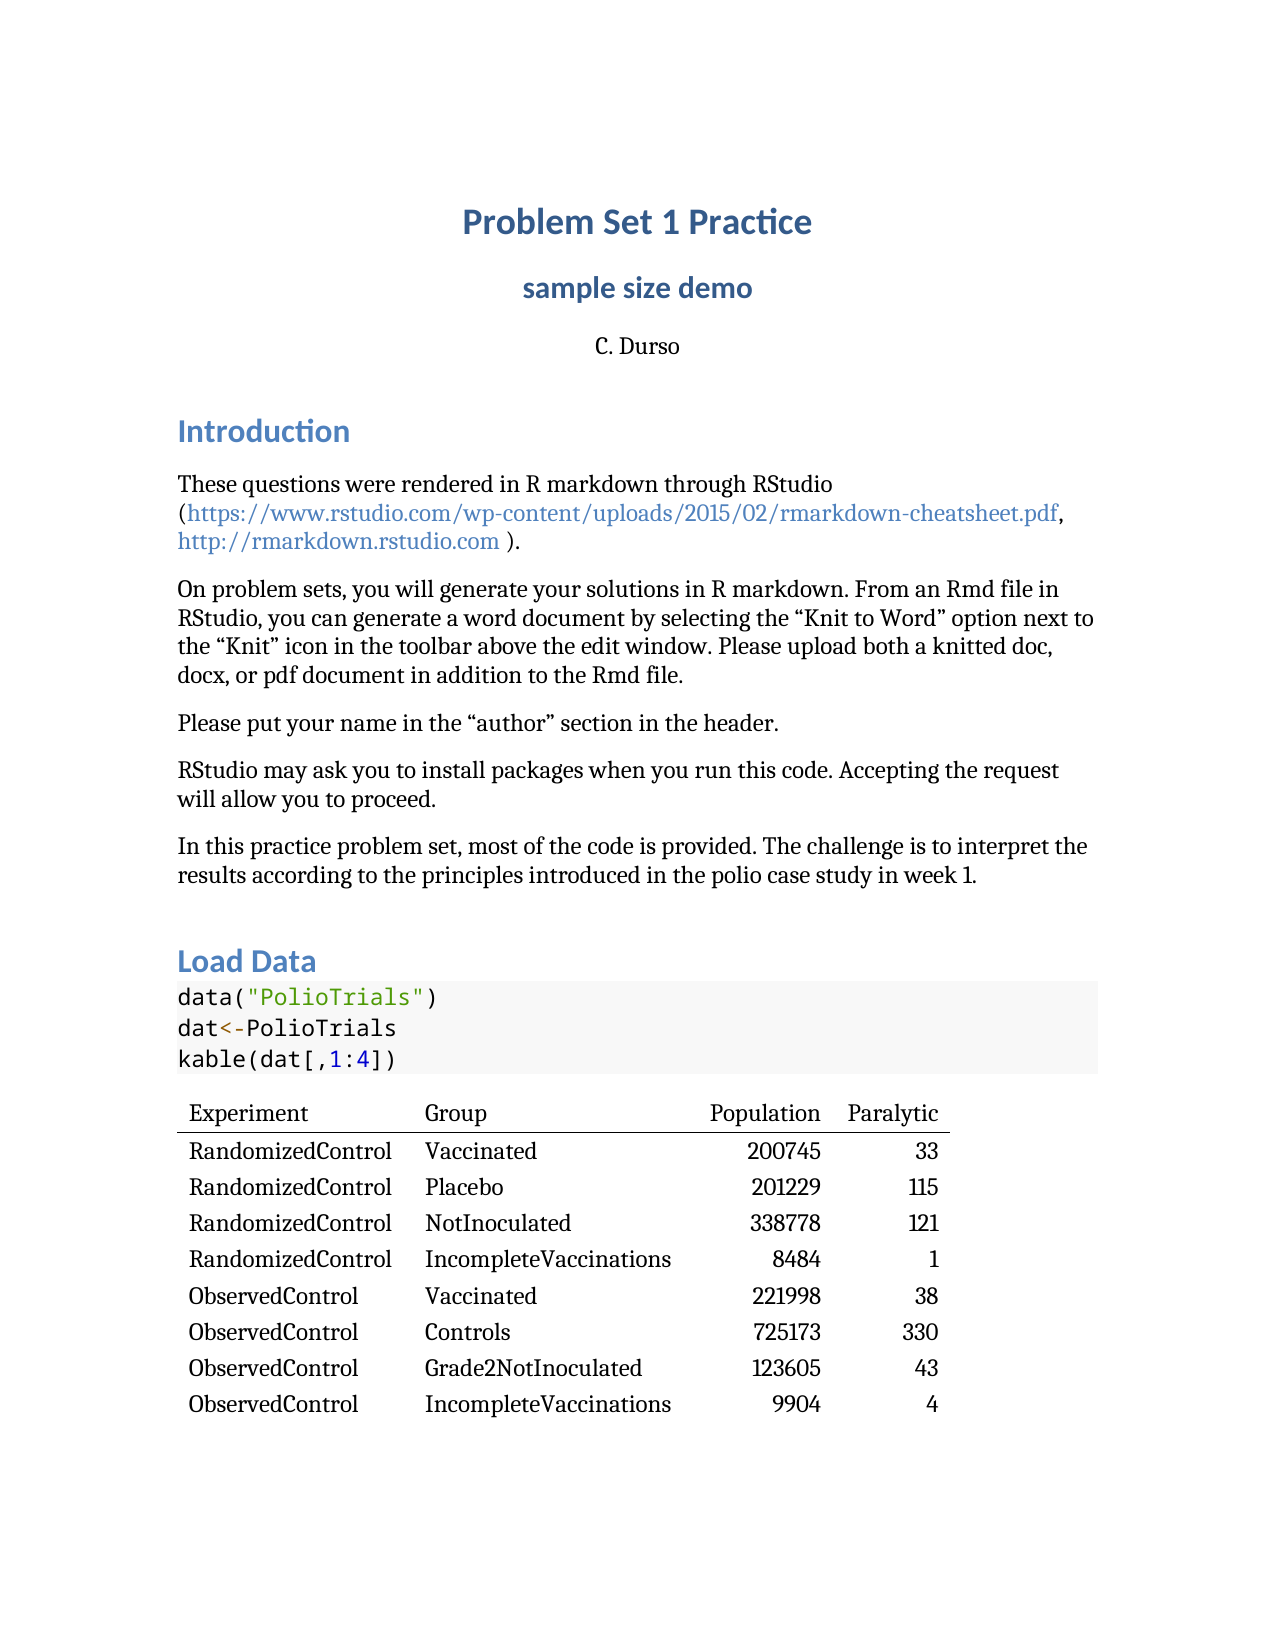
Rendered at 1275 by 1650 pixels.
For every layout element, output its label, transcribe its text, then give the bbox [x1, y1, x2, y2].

subtitle Introduction [177, 410, 1098, 451]
table_cell Vaccinated [414, 1278, 693, 1314]
table_cell 38 [832, 1278, 949, 1314]
table_cell 115 [832, 1169, 949, 1205]
table_cell ObservedControl [177, 1350, 414, 1387]
text On problem sets, you will generate your solutions in R markdown. From an Rmd file in RStudio, you can generate a word document by selecting the “Knit to Word” option next to the “Knit” icon in the toolbar above the edit window. Please upload both a knitted doc, docx, or pdf document in addition to the Rmd file. [177, 575, 1098, 690]
table_cell NotInoculated [414, 1205, 693, 1242]
table_cell Vaccinated [414, 1133, 693, 1169]
table_cell 8484 [693, 1242, 832, 1278]
text Please put your name in the “author” section in the header. [177, 708, 1098, 737]
text In this practice problem set, most of the code is provided. The challenge is to interpret the results according to the principles introduced in the polio case study in week 1. [177, 832, 1098, 890]
table_header Group [414, 1095, 693, 1131]
subtitle Load Data [177, 940, 1098, 981]
table_cell 1 [832, 1242, 949, 1278]
table_cell 221998 [693, 1278, 832, 1314]
table_cell 201229 [693, 1169, 832, 1205]
table_cell 330 [832, 1314, 949, 1350]
text These questions were rendered in R markdown through RStudio (https://www.rstudio.com/wp-content/uploads/2015/02/rmarkdown-cheatsheet.pdf, http://rmarkdown.rstudio.com ). [177, 470, 1098, 556]
text RStudio may ask you to install packages when you run this code. Accepting the request will allow you to proceed. [177, 756, 1098, 813]
table_cell 200745 [693, 1133, 832, 1169]
table_cell ObservedControl [177, 1314, 414, 1350]
title Problem Set 1 Practice [177, 198, 1098, 243]
table_cell 338778 [693, 1205, 832, 1242]
table_cell RandomizedControl [177, 1242, 414, 1278]
table_cell 725173 [693, 1314, 832, 1350]
table_cell 43 [832, 1350, 949, 1387]
table_cell RandomizedControl [177, 1205, 414, 1242]
table_cell ObservedControl [177, 1278, 414, 1314]
table_cell 33 [832, 1133, 949, 1169]
text data("PolioTrials") dat<-PolioTrials kable(dat[,1:4]) [397, 981, 1098, 1074]
table_cell 4 [832, 1387, 949, 1423]
table_header Paralytic [832, 1095, 949, 1131]
table_cell IncompleteVaccinations [414, 1387, 693, 1423]
table_cell IncompleteVaccinations [414, 1242, 693, 1278]
table_cell 123605 [693, 1350, 832, 1387]
text C. Durso [177, 332, 1098, 360]
table_cell 9904 [693, 1387, 832, 1423]
table_cell ObservedControl [177, 1387, 414, 1423]
table_cell RandomizedControl [177, 1133, 414, 1169]
table_header Population [693, 1095, 832, 1131]
table_cell Controls [414, 1314, 693, 1350]
table_cell Grade2NotInoculated [414, 1350, 693, 1387]
table_cell Placebo [414, 1169, 693, 1205]
table_header Experiment [177, 1095, 414, 1131]
table_cell RandomizedControl [177, 1169, 414, 1205]
subtitle sample size demo [177, 268, 1098, 307]
table_cell 121 [832, 1205, 949, 1242]
